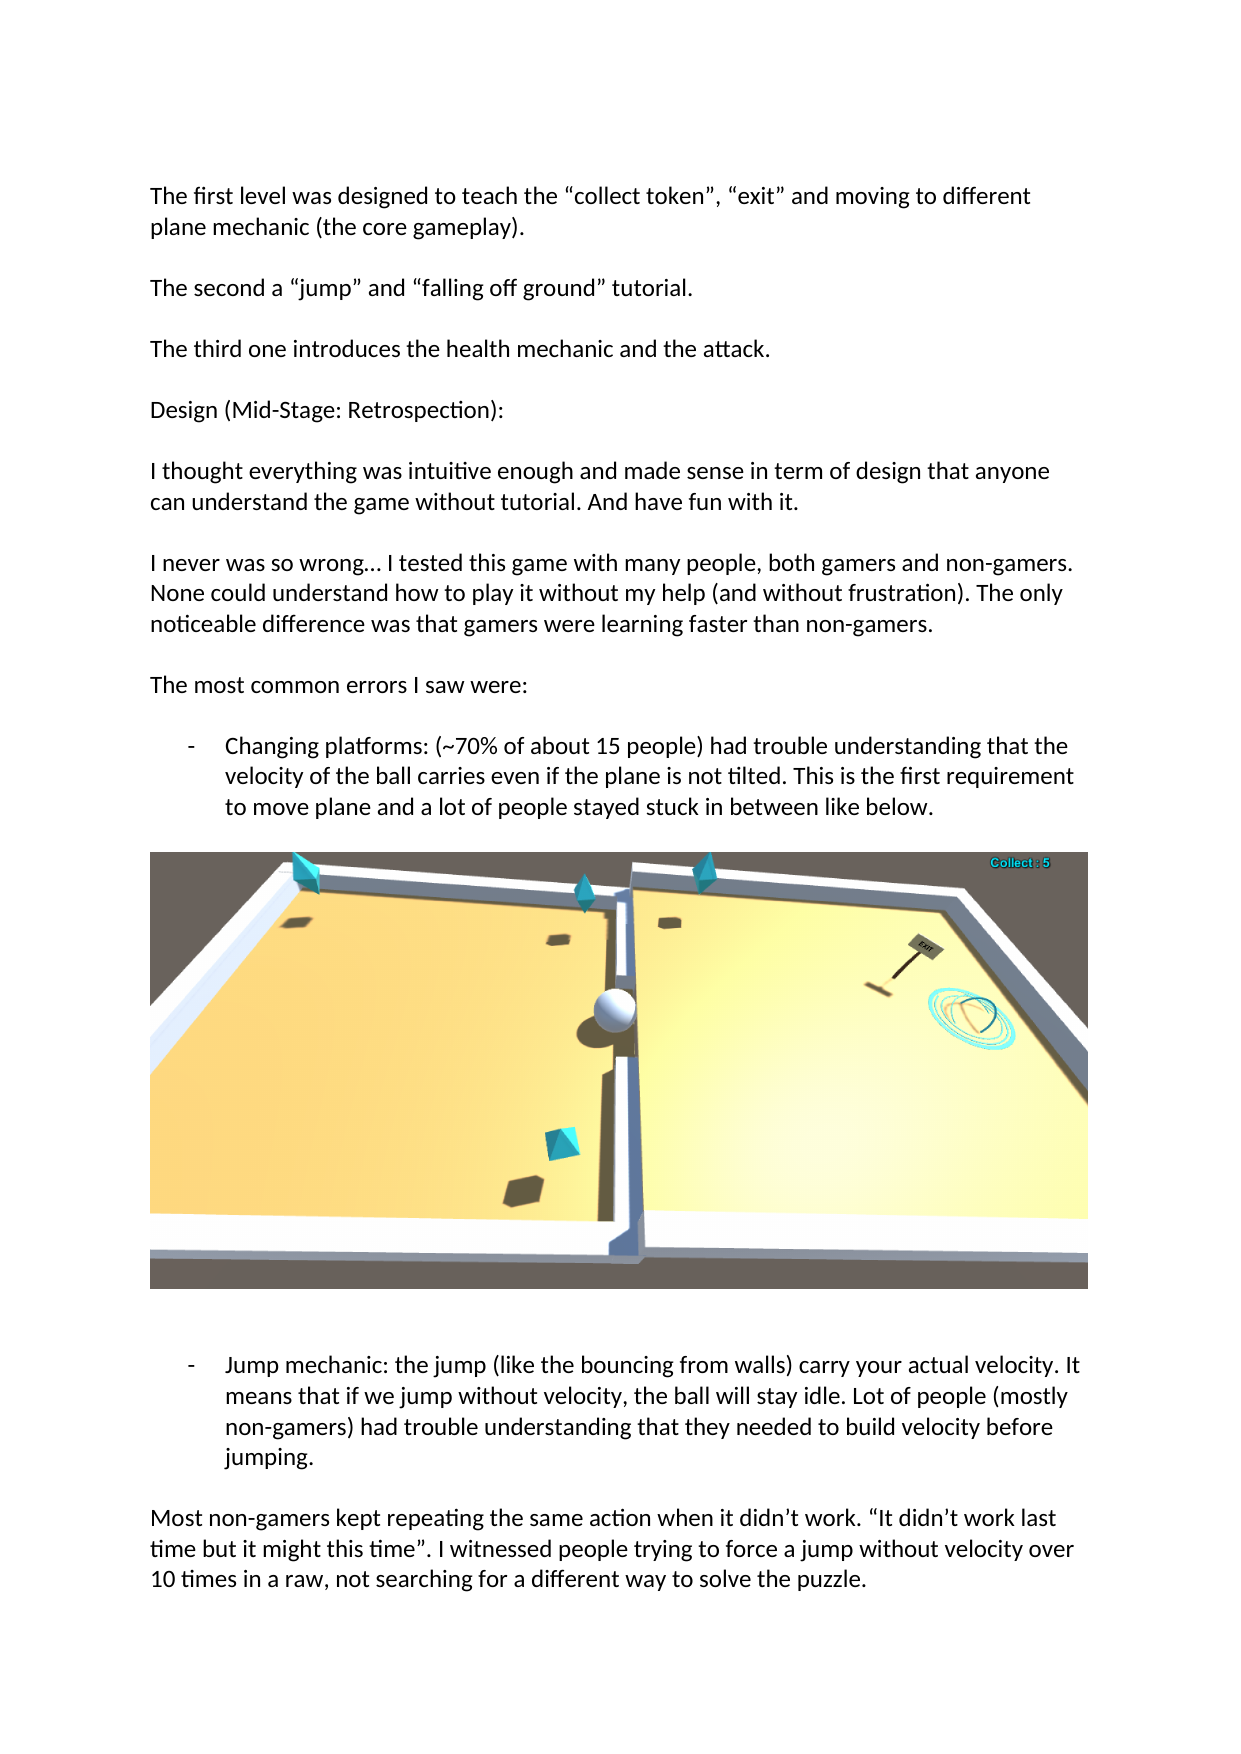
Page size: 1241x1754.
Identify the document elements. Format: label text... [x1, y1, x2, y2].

text The third one introduces the health mechanic and the attack. [150, 333, 1090, 364]
list Changing platforms: (~70% of about 15 people) had trouble understanding that the velocity of the ball carries even if the plane is not tilted. This is the first requirement to move plane and a lot of people stayed stuck in between like below. [187, 730, 1090, 821]
text I never was so wrong… I tested this game with many people, both gamers and non-gamers. None could understand how to play it without my help (and without frustration). The only noticeable difference was that gamers were learning faster than non-gamers. [150, 547, 1090, 638]
text I thought everything was intuitive enough and made sense in term of design that anyone can understand the game without tutorial. And have fun with it. [150, 455, 1090, 516]
picture [150, 852, 1088, 1289]
list Jump mechanic: the jump (like the bouncing from walls) carry your actual velocity. It means that if we jump without velocity, the ball will stay idle. Lot of people (mostly non-gamers) had trouble understanding that they needed to build velocity before jumping. [187, 1350, 1090, 1472]
text The most common errors I saw were: [150, 669, 1090, 699]
text Design (Mid-Stage: Retrospection): [150, 394, 1090, 425]
text Most non-gamers kept repeating the same action when it didn’t work. “It didn’t work last time but it might this time”. I witnessed people trying to force a jump without velocity over 10 times in a raw, not searching for a different way to solve the puzzle. [150, 1502, 1090, 1594]
text The second a “jump” and “falling off ground” tutorial. [150, 272, 1090, 303]
text The first level was designed to teach the “collect token”, “exit” and moving to different plane mechanic (the core gameplay). [150, 181, 1090, 242]
